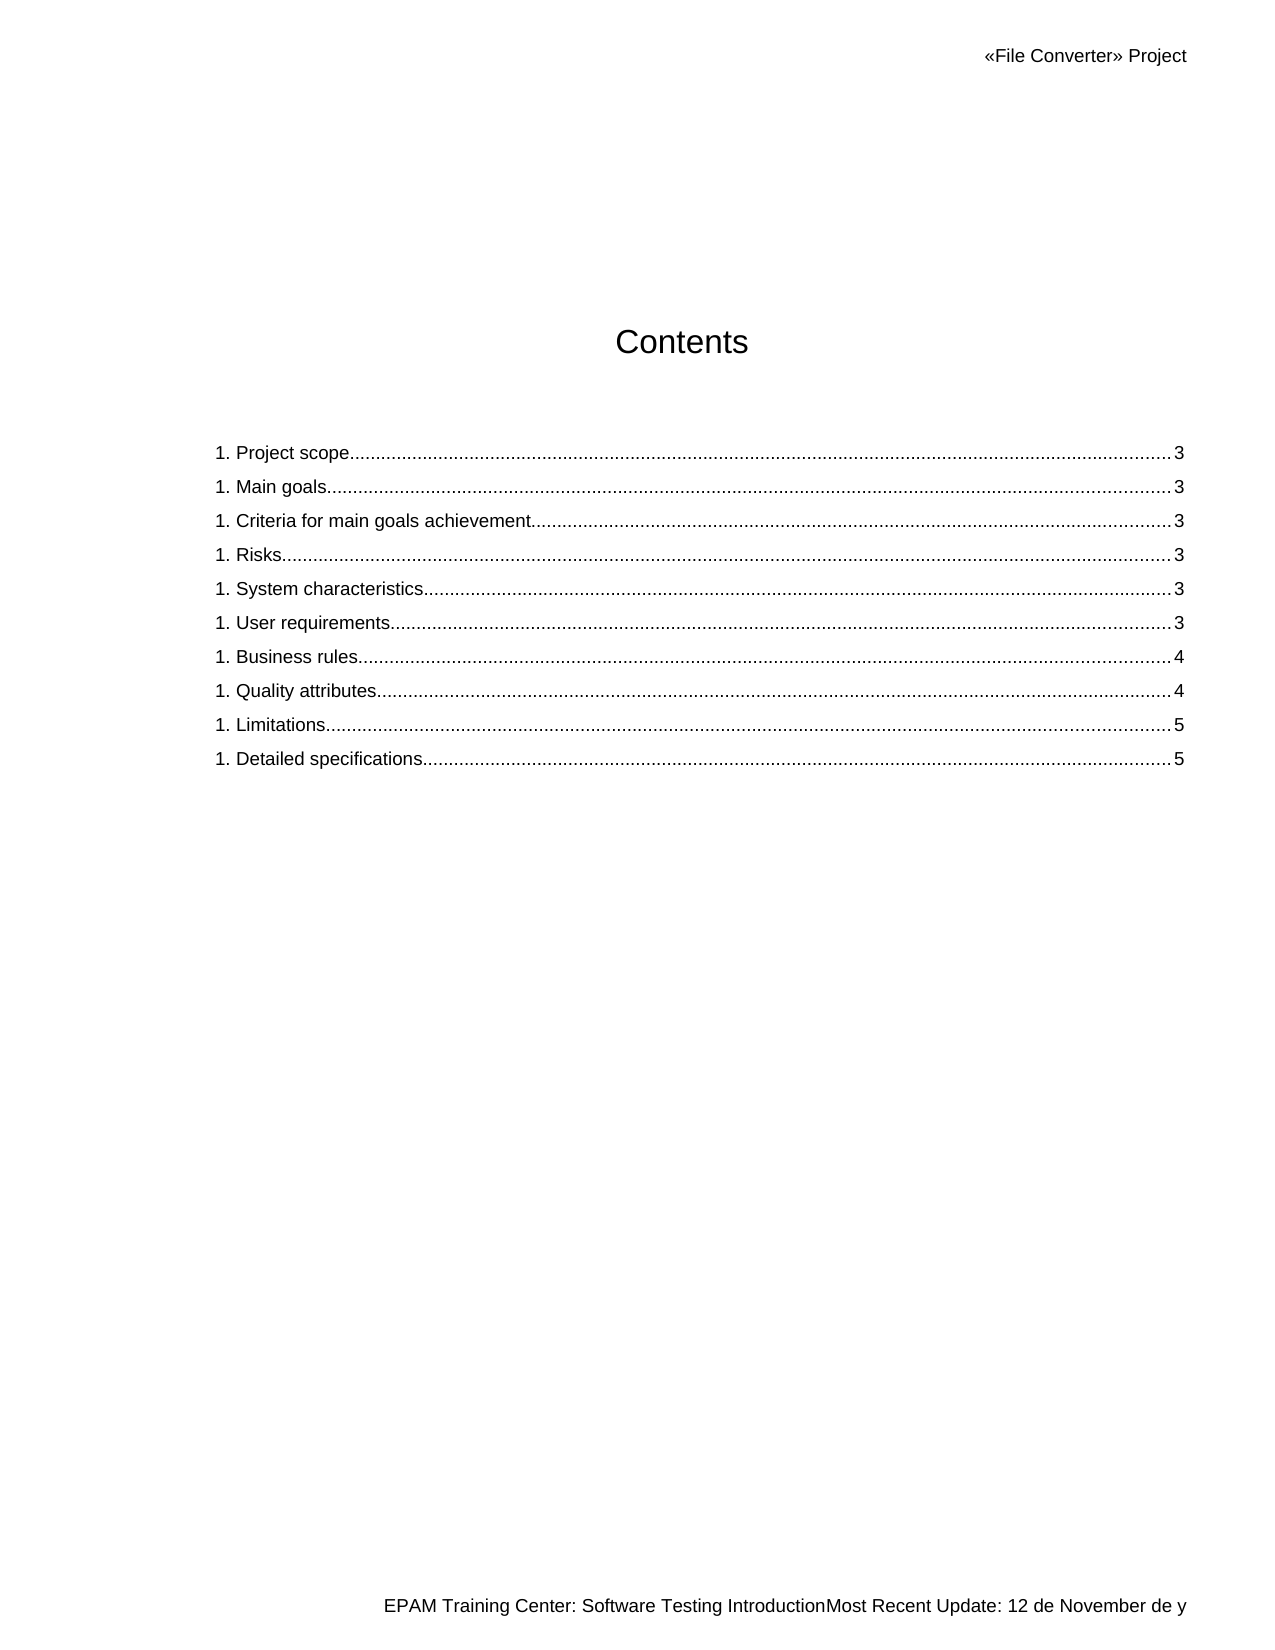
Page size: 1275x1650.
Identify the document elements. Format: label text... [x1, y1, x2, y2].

list Detailed specifications 5 [215, 748, 1186, 770]
list Quality attributes 4 [215, 680, 1186, 702]
list Main goals 3 [215, 476, 1186, 497]
list Project scope 3 [215, 442, 1186, 463]
list Risks 3 [215, 544, 1186, 565]
text Contents [177, 322, 1186, 361]
list System characteristics 3 [215, 578, 1186, 599]
list Limitations 5 [215, 714, 1186, 736]
list Criteria for main goals achievement 3 [215, 510, 1186, 531]
list User requirements 3 [215, 612, 1186, 633]
list Business rules 4 [215, 646, 1186, 667]
